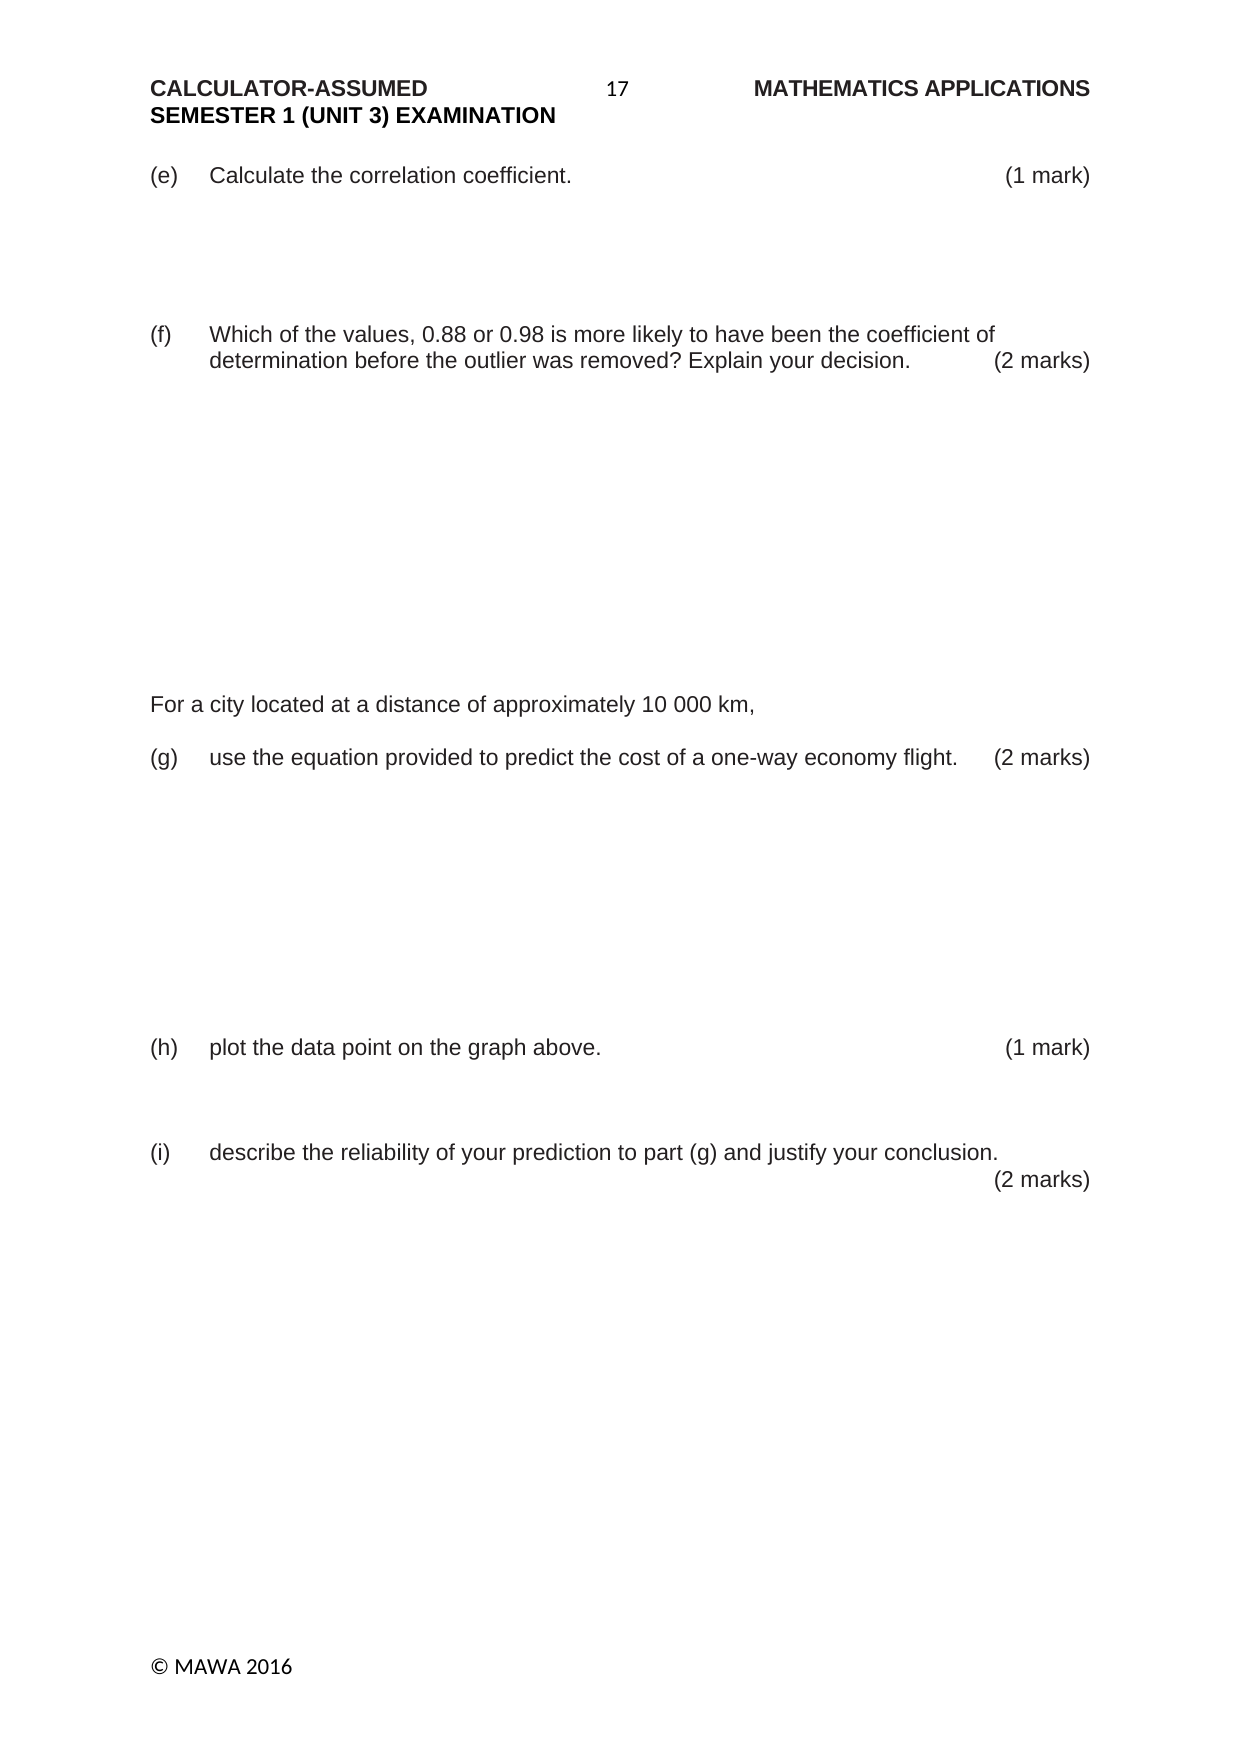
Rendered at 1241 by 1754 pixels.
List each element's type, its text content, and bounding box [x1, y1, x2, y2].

text For a city located at a distance of approximately 10 000 km, [150, 691, 1090, 717]
text (f) Which of the values, 0.88 or 0.98 is more likely to have been the coefficient of determination before the outlier was removed? Explain your decision. (2 marks) [150, 321, 1090, 373]
text (e) Calculate the correlation coefficient. (1 mark) [150, 162, 1090, 189]
text (h) plot the data point on the graph above. (1 mark) [150, 1034, 1090, 1060]
text (i) describe the reliability of your prediction to part (g) and justify your conclusion. [150, 1139, 1090, 1166]
text (2 marks) [150, 1166, 1090, 1192]
text (g) use the equation provided to predict the cost of a one-way economy flight. (2 marks) [150, 744, 1090, 770]
